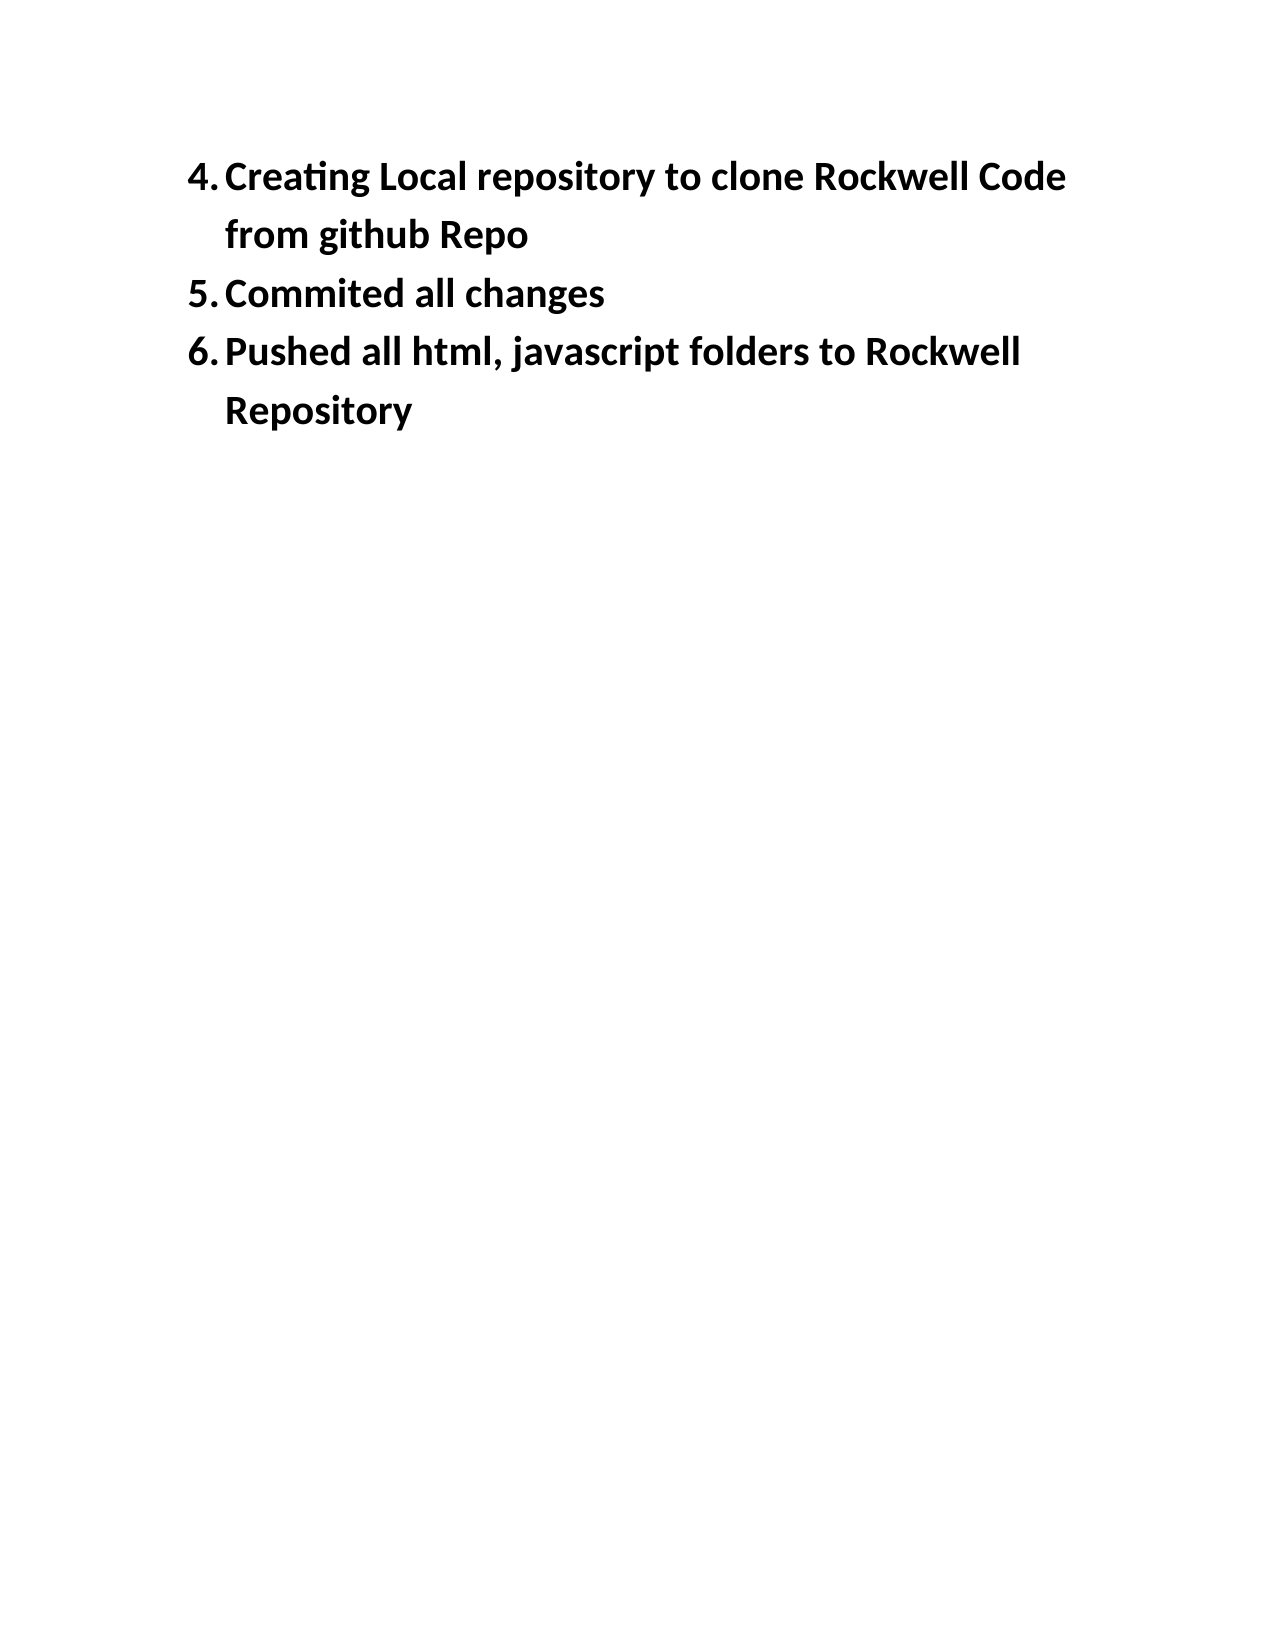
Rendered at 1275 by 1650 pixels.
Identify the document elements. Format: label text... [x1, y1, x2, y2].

list Commited all changes [187, 267, 1125, 318]
list Creating Local repository to clone Rockwell Code from github Repo [187, 150, 1125, 259]
list Pushed all html, javascript folders to Rockwell Repository [187, 325, 1125, 434]
